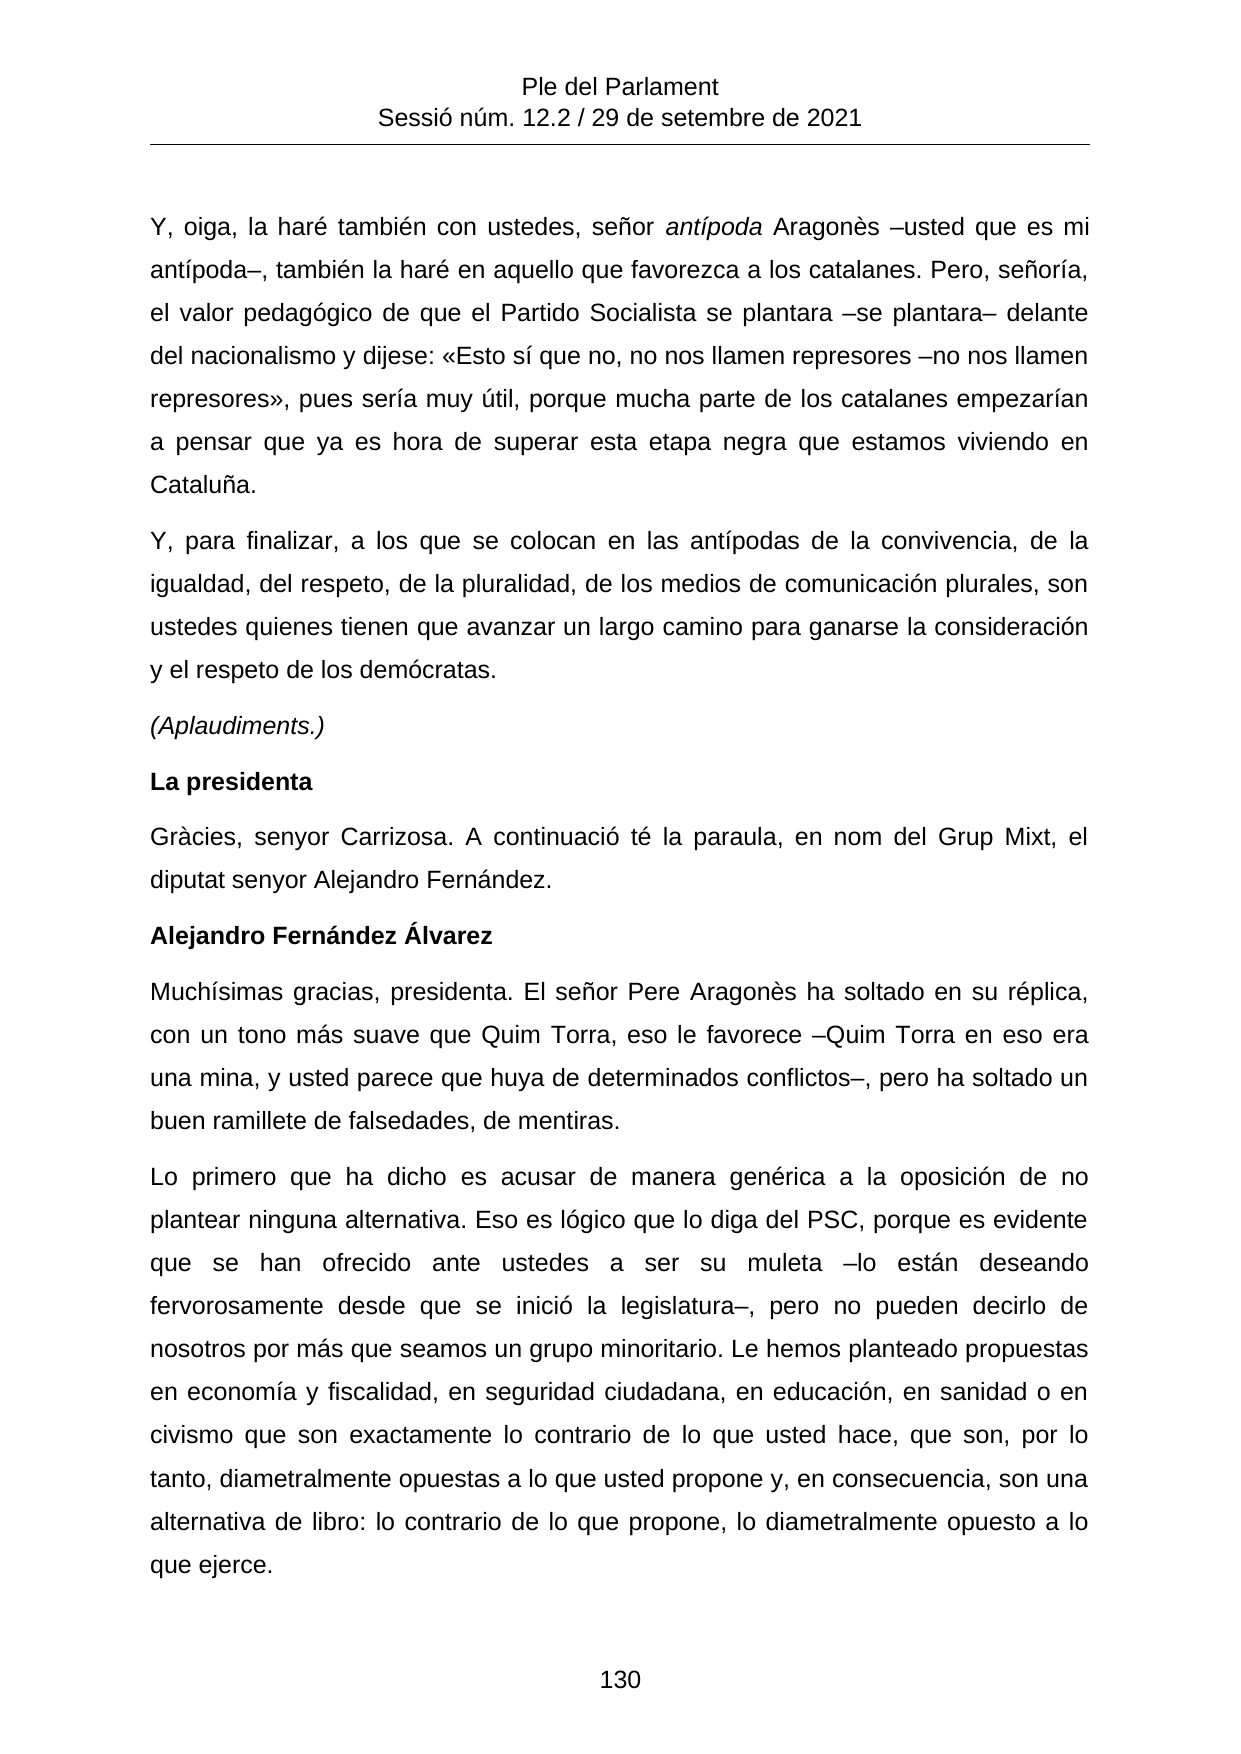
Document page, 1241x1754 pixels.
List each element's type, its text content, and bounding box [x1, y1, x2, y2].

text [150, 212, 1090, 499]
text La presidenta [150, 767, 1090, 796]
text (Aplaudiments.) [150, 711, 1090, 740]
text Muchísimas gracias, presidenta. El señor Pere Aragonès ha soltado en su réplica, con un tono más suave que Quim Torra, eso le favorece –Quim Torra en eso era una mina, y usted parece que huya de determinados conflictos–, pero ha soltado un buen ramillete de falsedades, de mentiras. [150, 977, 1090, 1135]
text Y, para finalizar, a los que se colocan en las antípodas de la convivencia, de la igualdad, del respeto, de la pluralidad, de los medios de comunicación plurales, son ustedes quienes tienen que avanzar un largo camino para ganarse la consideración y el respeto de los demócratas. [150, 526, 1090, 684]
text Lo primero que ha dicho es acusar de manera genérica a la oposición de no plantear ninguna alternativa. Eso es lógico que lo diga del PSC, porque es evidente que se han ofrecido ante ustedes a ser su muleta –lo están deseando fervorosamente desde que se inició la legislatura–, pero no pueden decirlo de nosotros por más que seamos un grupo minoritario. Le hemos planteado propuestas en economía y fiscalidad, en seguridad ciudadana, en educación, en sanidad o en civismo que son exactamente lo contrario de lo que usted hace, que son, por lo tanto, diametralmente opuestas a lo que usted propone y, en consecuencia, son una alternativa de libro: lo contrario de lo que propone, lo diametralmente opuesto a lo que ejerce. [150, 1162, 1090, 1579]
text Gràcies, senyor Carrizosa. A continuació té la paraula, en nom del Grup Mixt, el diputat senyor Alejandro Fernández. [150, 822, 1090, 894]
text Alejandro Fernández Álvarez [150, 921, 1090, 950]
